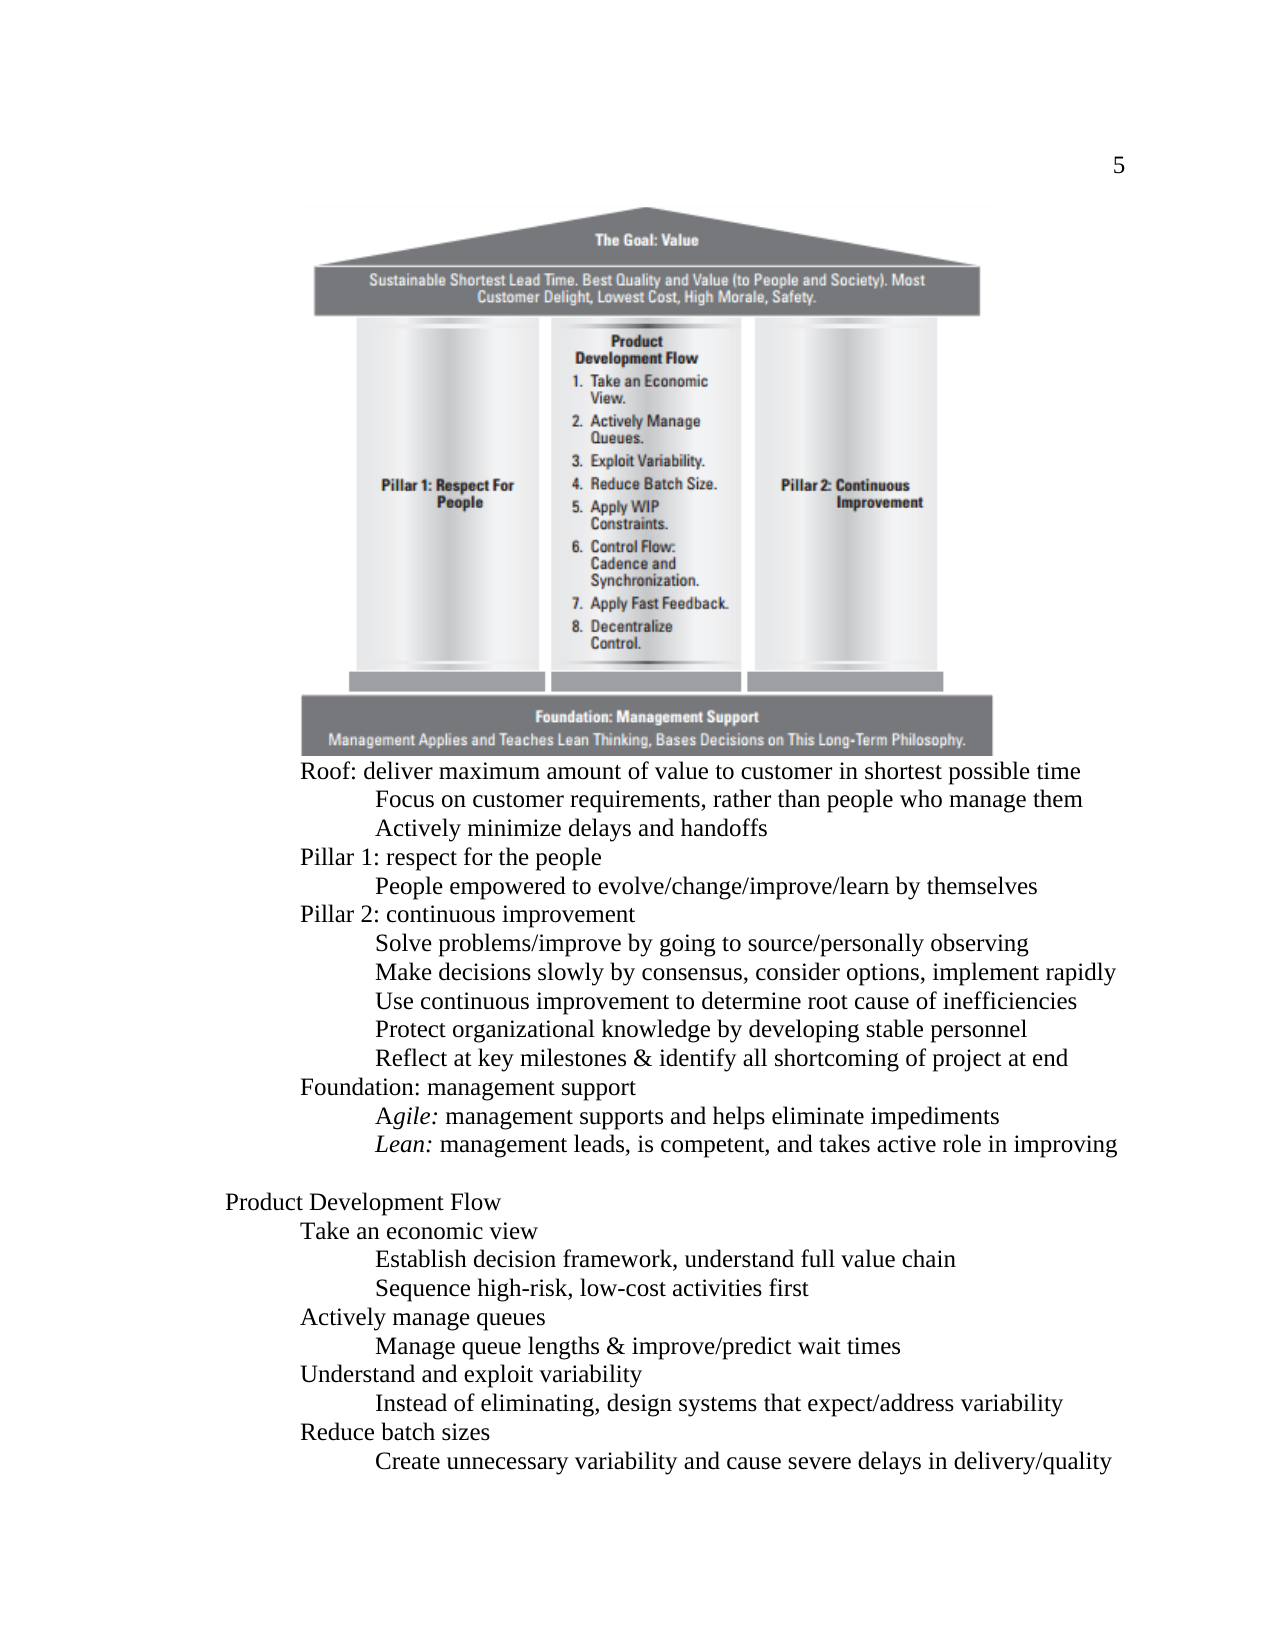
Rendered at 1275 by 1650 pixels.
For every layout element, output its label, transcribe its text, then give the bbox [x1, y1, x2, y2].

text Actively manage queues [150, 1302, 1125, 1331]
picture [300, 207, 998, 756]
text Establish decision framework, understand full value chain [150, 1244, 1125, 1273]
text Lean: management leads, is competent, and takes active role in improving [150, 1129, 1125, 1158]
text People empowered to evolve/change/improve/learn by themselves [150, 871, 1125, 899]
text Focus on customer requirements, rather than people who manage them [150, 784, 1125, 813]
text Manage queue lengths & improve/predict wait times [150, 1331, 1125, 1359]
text Create unnecessary variability and cause severe delays in delivery/quality [150, 1446, 1125, 1474]
text Pillar 1: respect for the people [150, 842, 1125, 871]
text Use continuous improvement to determine root cause of inefficiencies [150, 986, 1125, 1014]
text Sequence high-risk, low-cost activities first [150, 1273, 1125, 1302]
text Roof: deliver maximum amount of value to customer in shortest possible time [150, 756, 1125, 784]
text Instead of eliminating, design systems that expect/address variability [150, 1388, 1125, 1417]
text Make decisions slowly by consensus, consider options, implement rapidly [150, 957, 1125, 986]
text Agile: management supports and helps eliminate impediments [150, 1101, 1125, 1129]
text Actively minimize delays and handoffs [150, 813, 1125, 842]
text Reflect at key milestones & identify all shortcoming of project at end [150, 1043, 1125, 1072]
text Product Development Flow [150, 1187, 1125, 1216]
text Foundation: management support [150, 1072, 1125, 1101]
text Pillar 2: continuous improvement [150, 899, 1125, 928]
text Reduce batch sizes [150, 1417, 1125, 1446]
text Take an economic view [150, 1216, 1125, 1244]
text Understand and exploit variability [150, 1359, 1125, 1388]
text Protect organizational knowledge by developing stable personnel [150, 1014, 1125, 1043]
text Solve problems/improve by going to source/personally observing [150, 928, 1125, 957]
